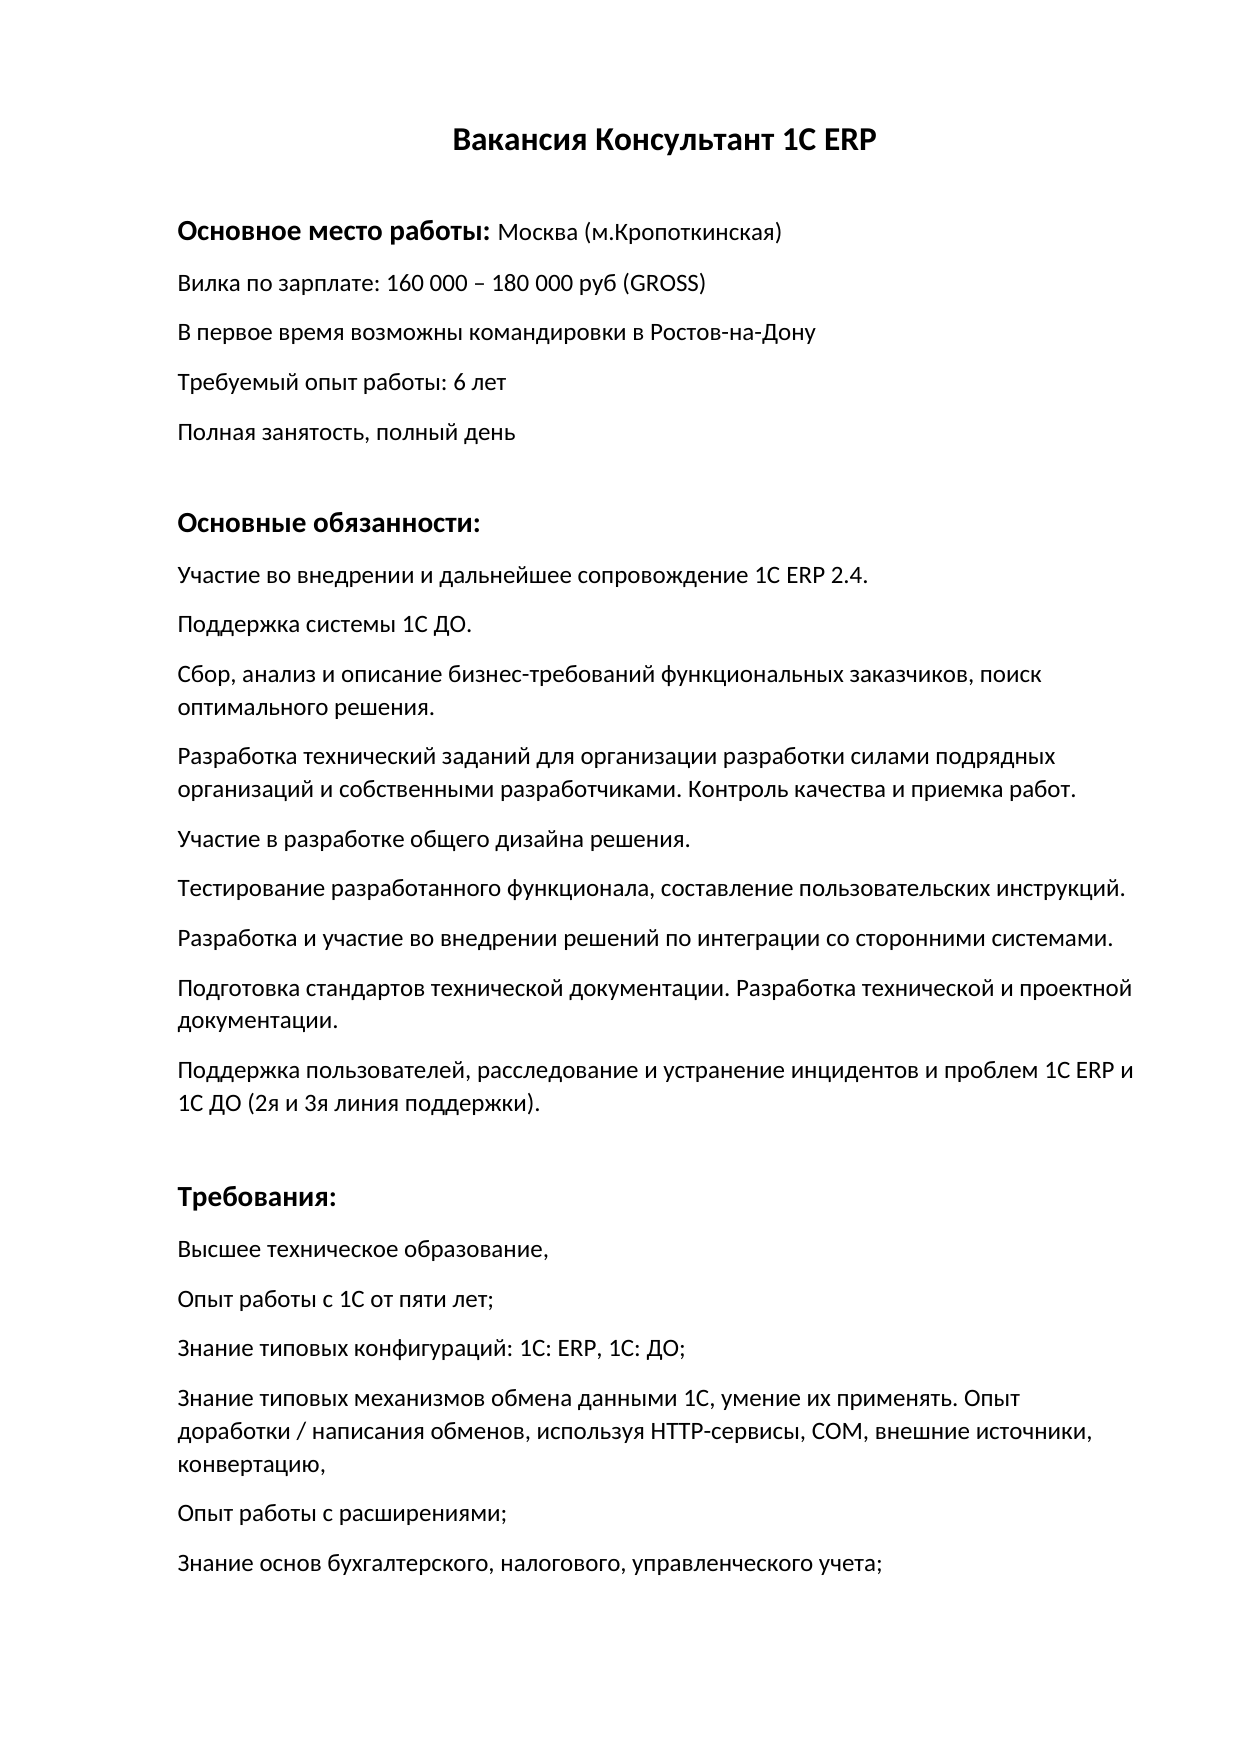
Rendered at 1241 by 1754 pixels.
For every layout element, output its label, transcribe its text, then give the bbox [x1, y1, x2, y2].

text Вакансия Консультант 1С ERP [177, 118, 1152, 159]
text Знание типовых конфигураций: 1С: ERP, 1С: ДО; [177, 1332, 1152, 1363]
text Участие во внедрении и дальнейшее сопровождение 1С ERP 2.4. [177, 559, 1152, 589]
text Знание основ бухгалтерского, налогового, управленческого учета; [177, 1547, 1152, 1577]
text Вилка по зарплате: 160 000 – 180 000 руб (GROSS) [177, 267, 1152, 297]
text Требуемый опыт работы: 6 лет [177, 366, 1152, 397]
text Основные обязанности: [177, 504, 1152, 539]
text Требования: [177, 1178, 1152, 1214]
text Разработка и участие во внедрении решений по интеграции со сторонними системами. [177, 922, 1152, 953]
text Участие в разработке общего дизайна решения. [177, 823, 1152, 853]
text Основное место работы: Москва (м.Кропоткинская) [177, 212, 1152, 247]
text Опыт работы с 1С от пяти лет; [177, 1283, 1152, 1313]
text Разработка технический заданий для организации разработки силами подрядных организаций и собственными разработчиками. Контроль качества и приемка работ. [177, 741, 1152, 804]
text Поддержка пользователей, расследование и устранение инцидентов и проблем 1С ERP и 1С ДО (2я и 3я линия поддержки). [177, 1054, 1152, 1118]
text Опыт работы с расширениями; [177, 1497, 1152, 1528]
text Знание типовых механизмов обмена данными 1C, умение их применять. Опыт доработки / написания обменов, используя HTTP-сервисы, COM, внешние источники, конвертацию, [177, 1382, 1152, 1478]
text Высшее техническое образование, [177, 1233, 1152, 1264]
text Сбор, анализ и описание бизнес-требований функциональных заказчиков, поиск оптимального решения. [177, 658, 1152, 721]
text В первое время возможны командировки в Ростов-на-Дону [177, 317, 1152, 347]
text Поддержка системы 1С ДО. [177, 608, 1152, 639]
text Полная занятость, полный день [177, 416, 1152, 446]
text Подготовка стандартов технической документации. Разработка технической и проектной документации. [177, 972, 1152, 1035]
text Тестирование разработанного функционала, составление пользовательских инструкций. [177, 873, 1152, 903]
